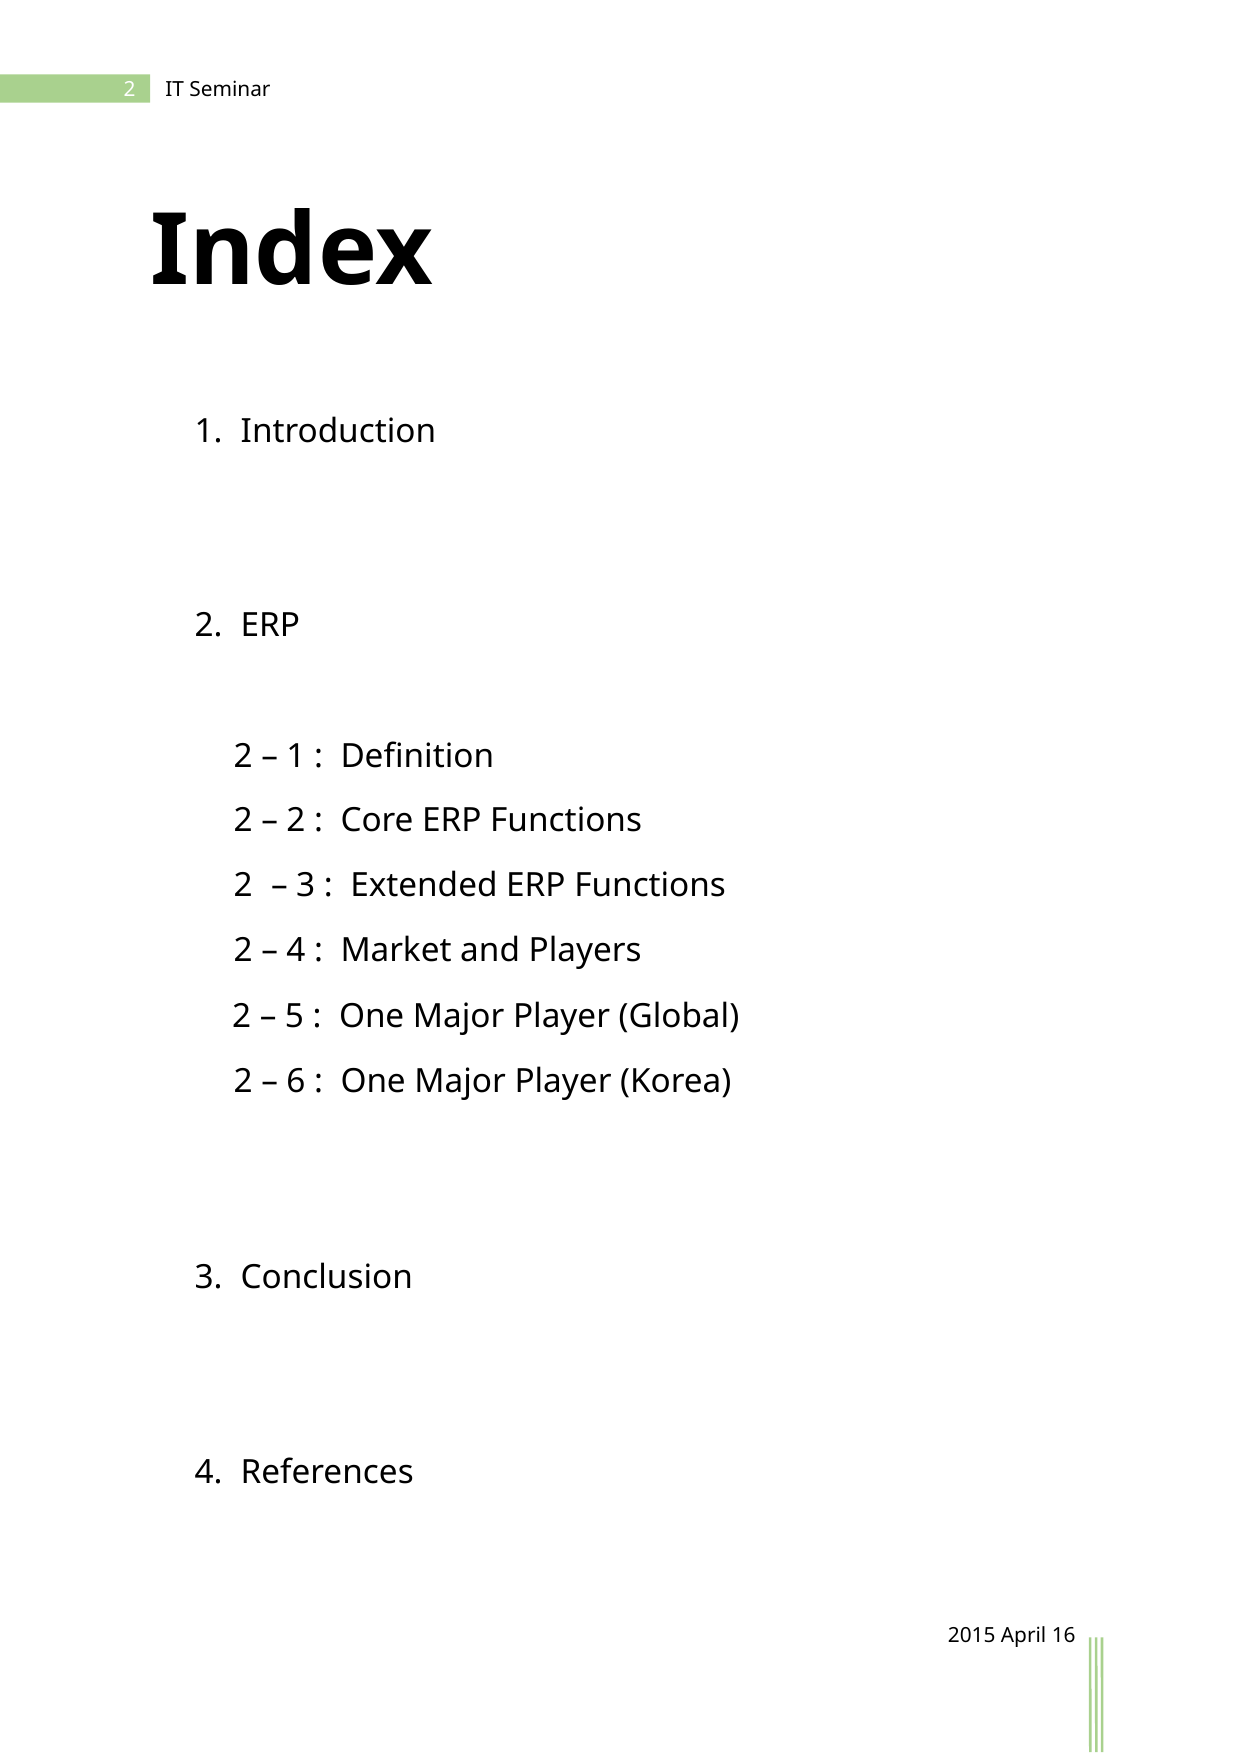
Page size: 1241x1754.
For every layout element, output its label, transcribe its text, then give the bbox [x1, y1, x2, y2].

text Index [150, 177, 1090, 313]
list References [194, 1447, 1090, 1493]
list 2 – 6 : One Major Player (Korea) [233, 1057, 1090, 1102]
text 2 – 4 : Market and Players [233, 926, 1090, 971]
list 2 – 1 : Definition [233, 731, 1090, 777]
list Conclusion [194, 1253, 1090, 1298]
list – 3 : Extended ERP Functions [233, 861, 1090, 906]
list 2 – 2 : Core ERP Functions [233, 796, 1090, 842]
text 2 – 5 : One Major Player (Global) [150, 991, 1090, 1037]
list Introduction [194, 407, 1090, 452]
list ERP [194, 601, 1090, 646]
